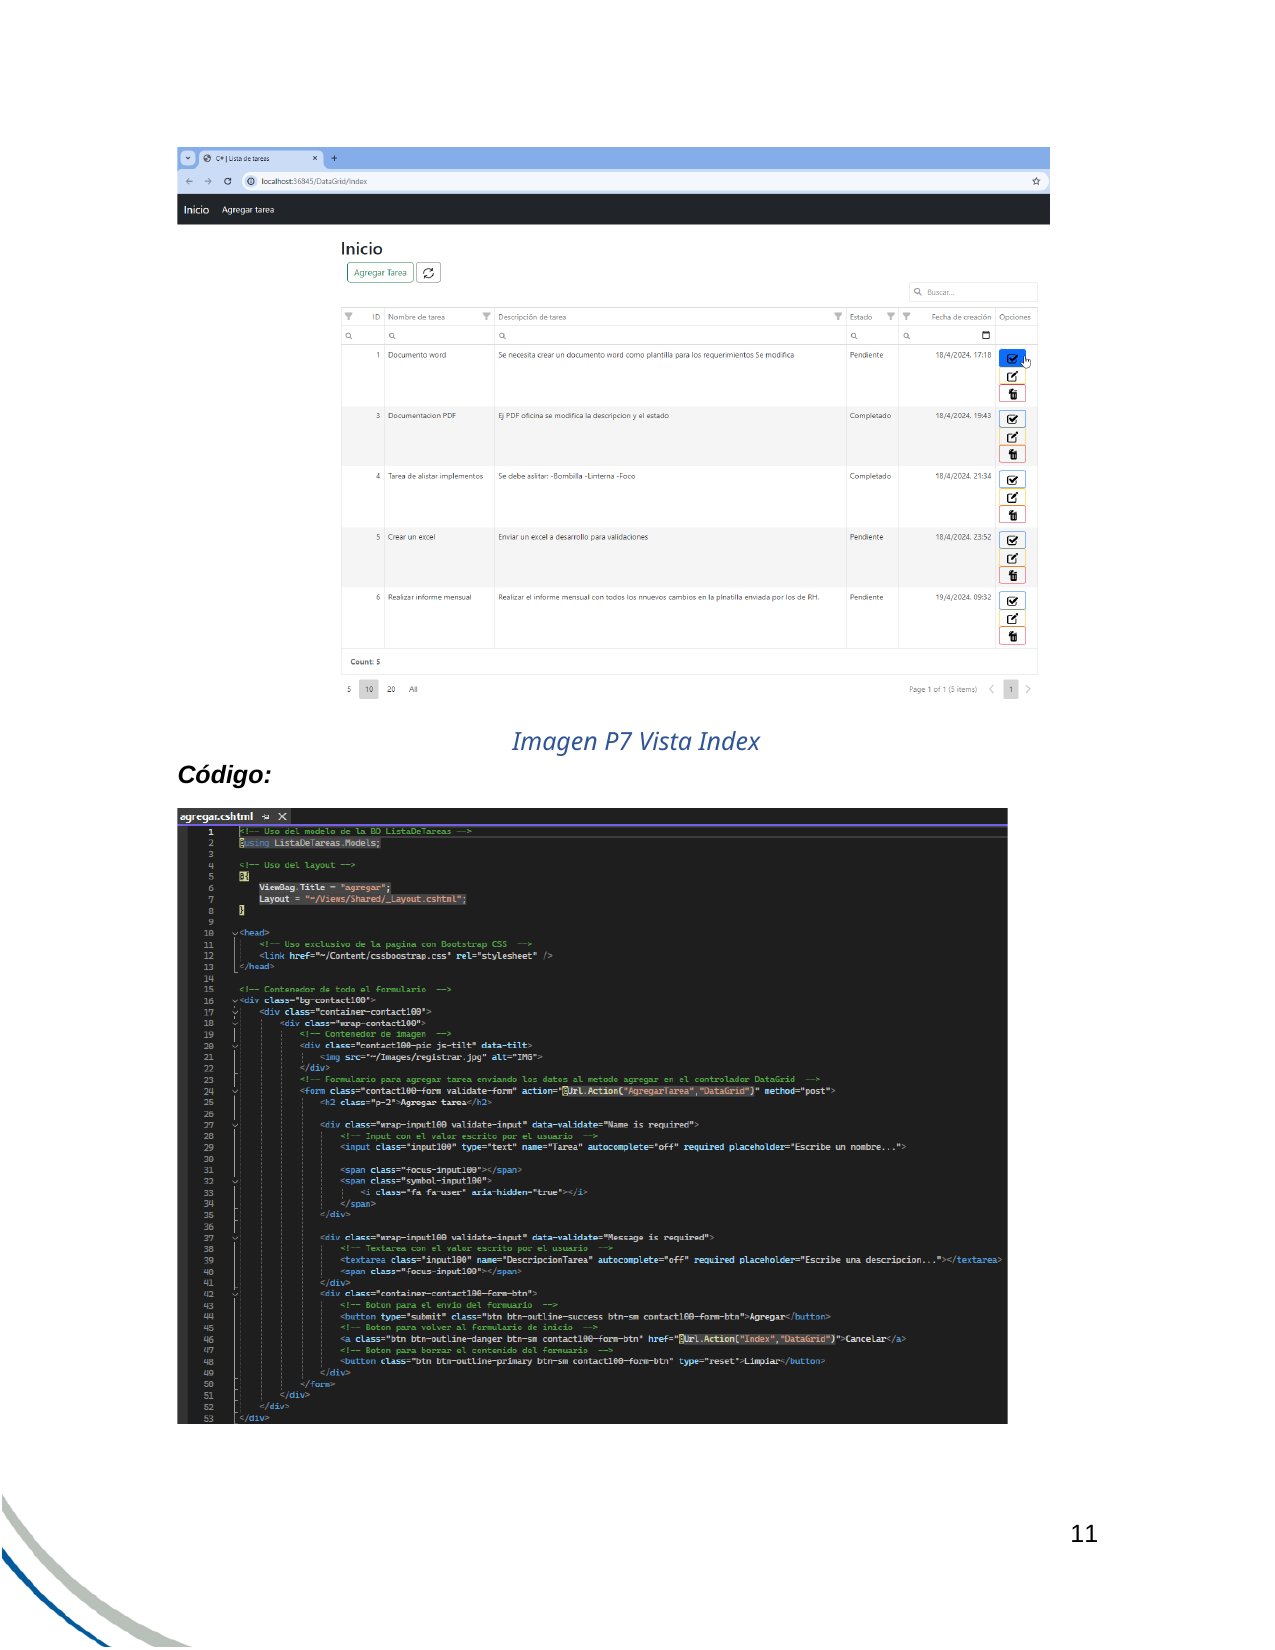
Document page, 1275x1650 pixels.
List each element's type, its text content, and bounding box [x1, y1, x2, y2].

text Código: [177, 760, 1098, 789]
picture [177, 808, 1008, 1424]
picture [2, 1489, 193, 1647]
subtitle Imagen P7 Vista Index [177, 724, 1098, 758]
picture [177, 147, 1050, 705]
